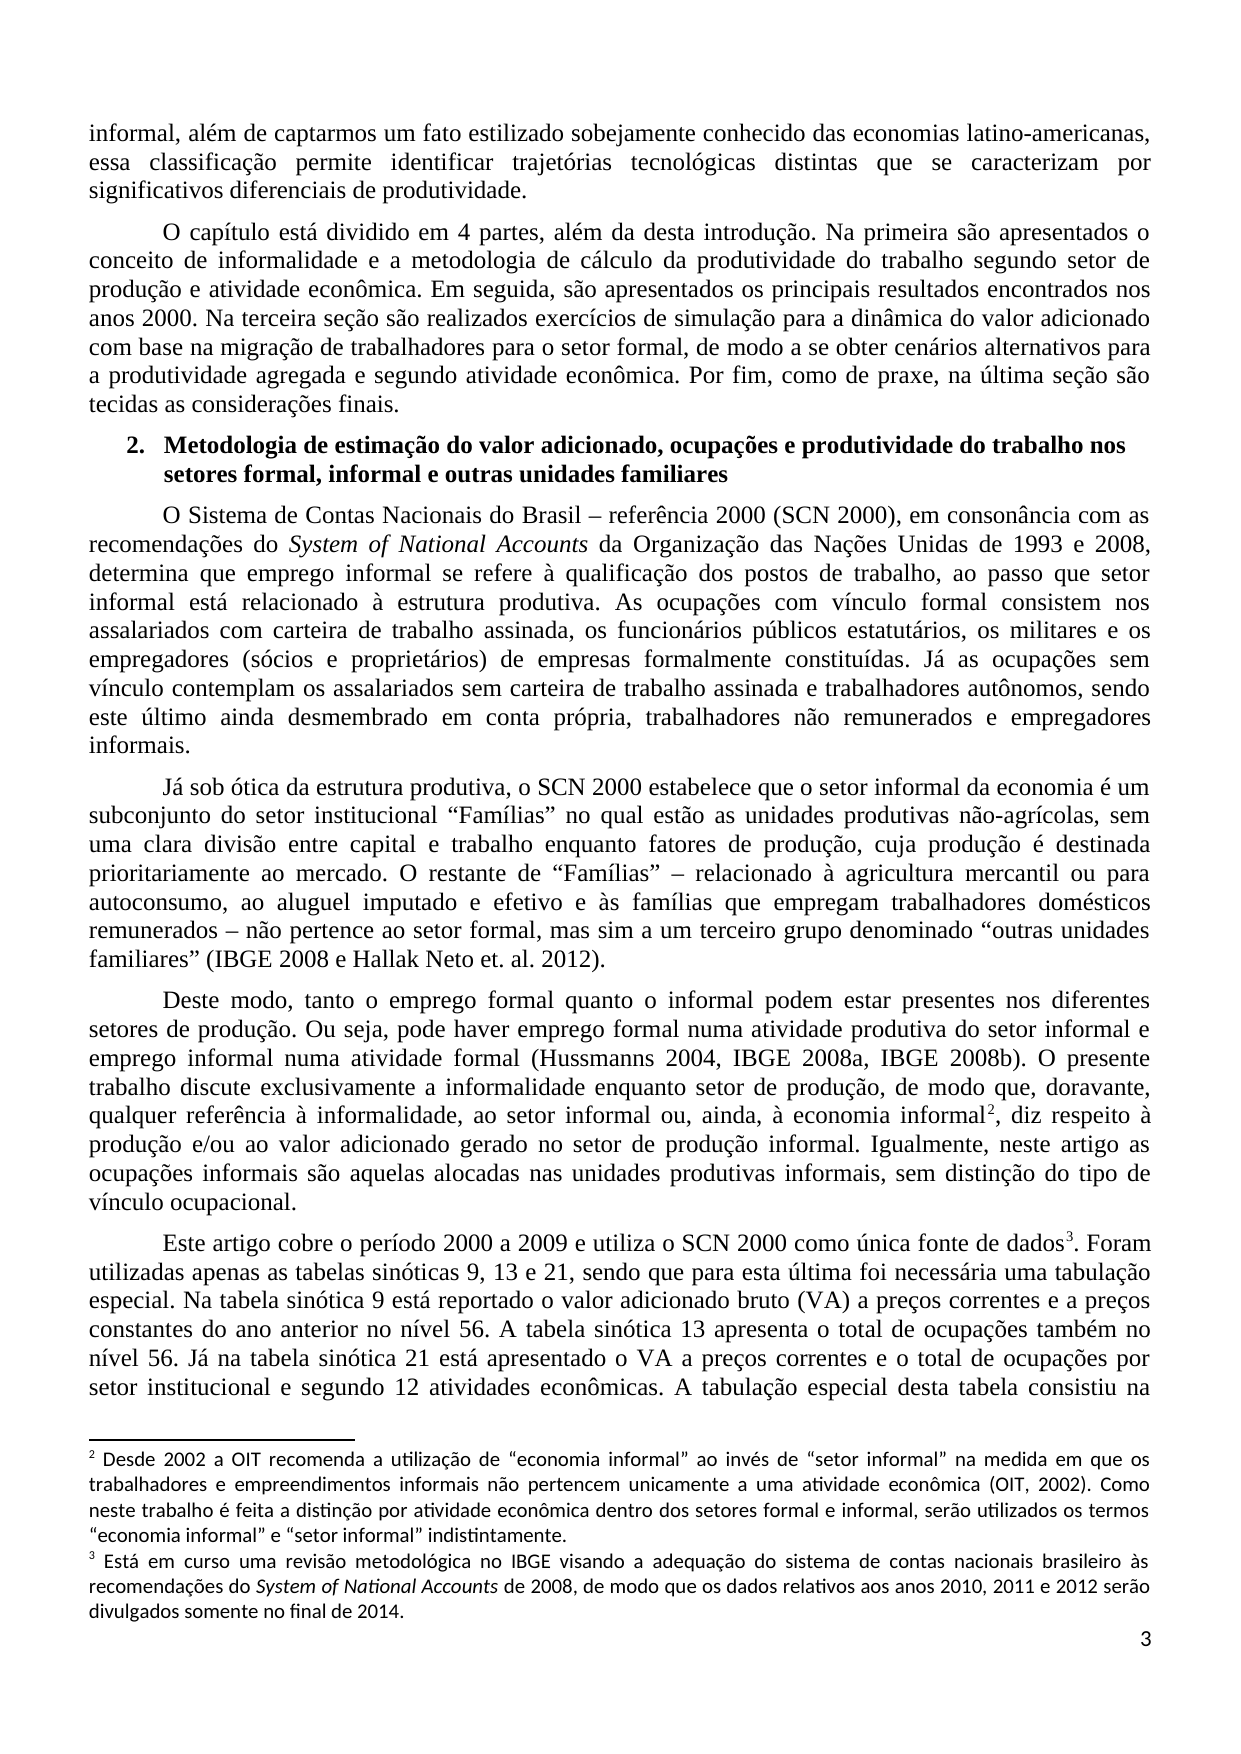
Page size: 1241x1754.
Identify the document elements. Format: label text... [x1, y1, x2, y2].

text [89, 118, 1152, 204]
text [89, 1228, 1152, 1401]
text O capítulo está dividido em 4 partes, além da desta introdução. Na primeira são apresentados o conceito de informalidade e a metodologia de cálculo da produtividade do trabalho segundo setor de produção e atividade econômica. Em seguida, são apresentados os principais resultados encontrados nos anos 2000. Na terceira seção são realizados exercícios de simulação para a dinâmica do valor adicionado com base na migração de trabalhadores para o setor formal, de modo a se obter cenários alternativos para a produtividade agregada e segundo atividade econômica. Por fim, como de praxe, na última seção são tecidas as considerações finais. [89, 217, 1152, 418]
text Já sob ótica da estrutura produtiva, o SCN 2000 estabelece que o setor informal da economia é um subconjunto do setor institucional “Famílias” no qual estão as unidades produtivas não-agrícolas, sem uma clara divisão entre capital e trabalho enquanto fatores de produção, cuja produção é destinada prioritariamente ao mercado. O restante de “Famílias” – relacionado à agricultura mercantil ou para autoconsumo, ao aluguel imputado e efetivo e às famílias que empregam trabalhadores domésticos remunerados – não pertence ao setor formal, mas sim a um terceiro grupo denominado “outras unidades familiares” (IBGE 2008 e Hallak Neto et. al. 2012). [89, 772, 1152, 973]
subtitle Metodologia de estimação do valor adicionado, ocupações e produtividade do trabalho nos setores formal, informal e outras unidades familiares [126, 431, 1152, 488]
text O Sistema de Contas Nacionais do Brasil – referência 2000 (SCN 2000), em consonância com as recomendações do System of National Accounts da Organização das Nações Unidas de 1993 e 2008, determina que emprego informal se refere à qualificação dos postos de trabalho, ao passo que setor informal está relacionado à estrutura produtiva. As ocupações com vínculo formal consistem nos assalariados com carteira de trabalho assinada, os funcionários públicos estatutários, os militares e os empregadores (sócios e proprietários) de empresas formalmente constituídas. Já as ocupações sem vínculo contemplam os assalariados sem carteira de trabalho assinada e trabalhadores autônomos, sendo este último ainda desmembrado em conta própria, trabalhadores não remunerados e empregadores informais. [89, 501, 1152, 759]
text Deste modo, tanto o emprego formal quanto o informal podem estar presentes nos diferentes setores de produção. Ou seja, pode haver emprego formal numa atividade produtiva do setor informal e emprego informal numa atividade formal (Hussmanns 2004, IBGE 2008a, IBGE 2008b). O presente trabalho discute exclusivamente a informalidade enquanto setor de produção, de modo que, doravante, qualquer referência à informalidade, ao setor informal ou, ainda, à economia informal, diz respeito à produção e/ou ao valor adicionado gerado no setor de produção informal. Igualmente, neste artigo as ocupações informais são aquelas alocadas nas unidades produtivas informais, sem distinção do tipo de vínculo ocupacional. [89, 986, 1152, 1216]
